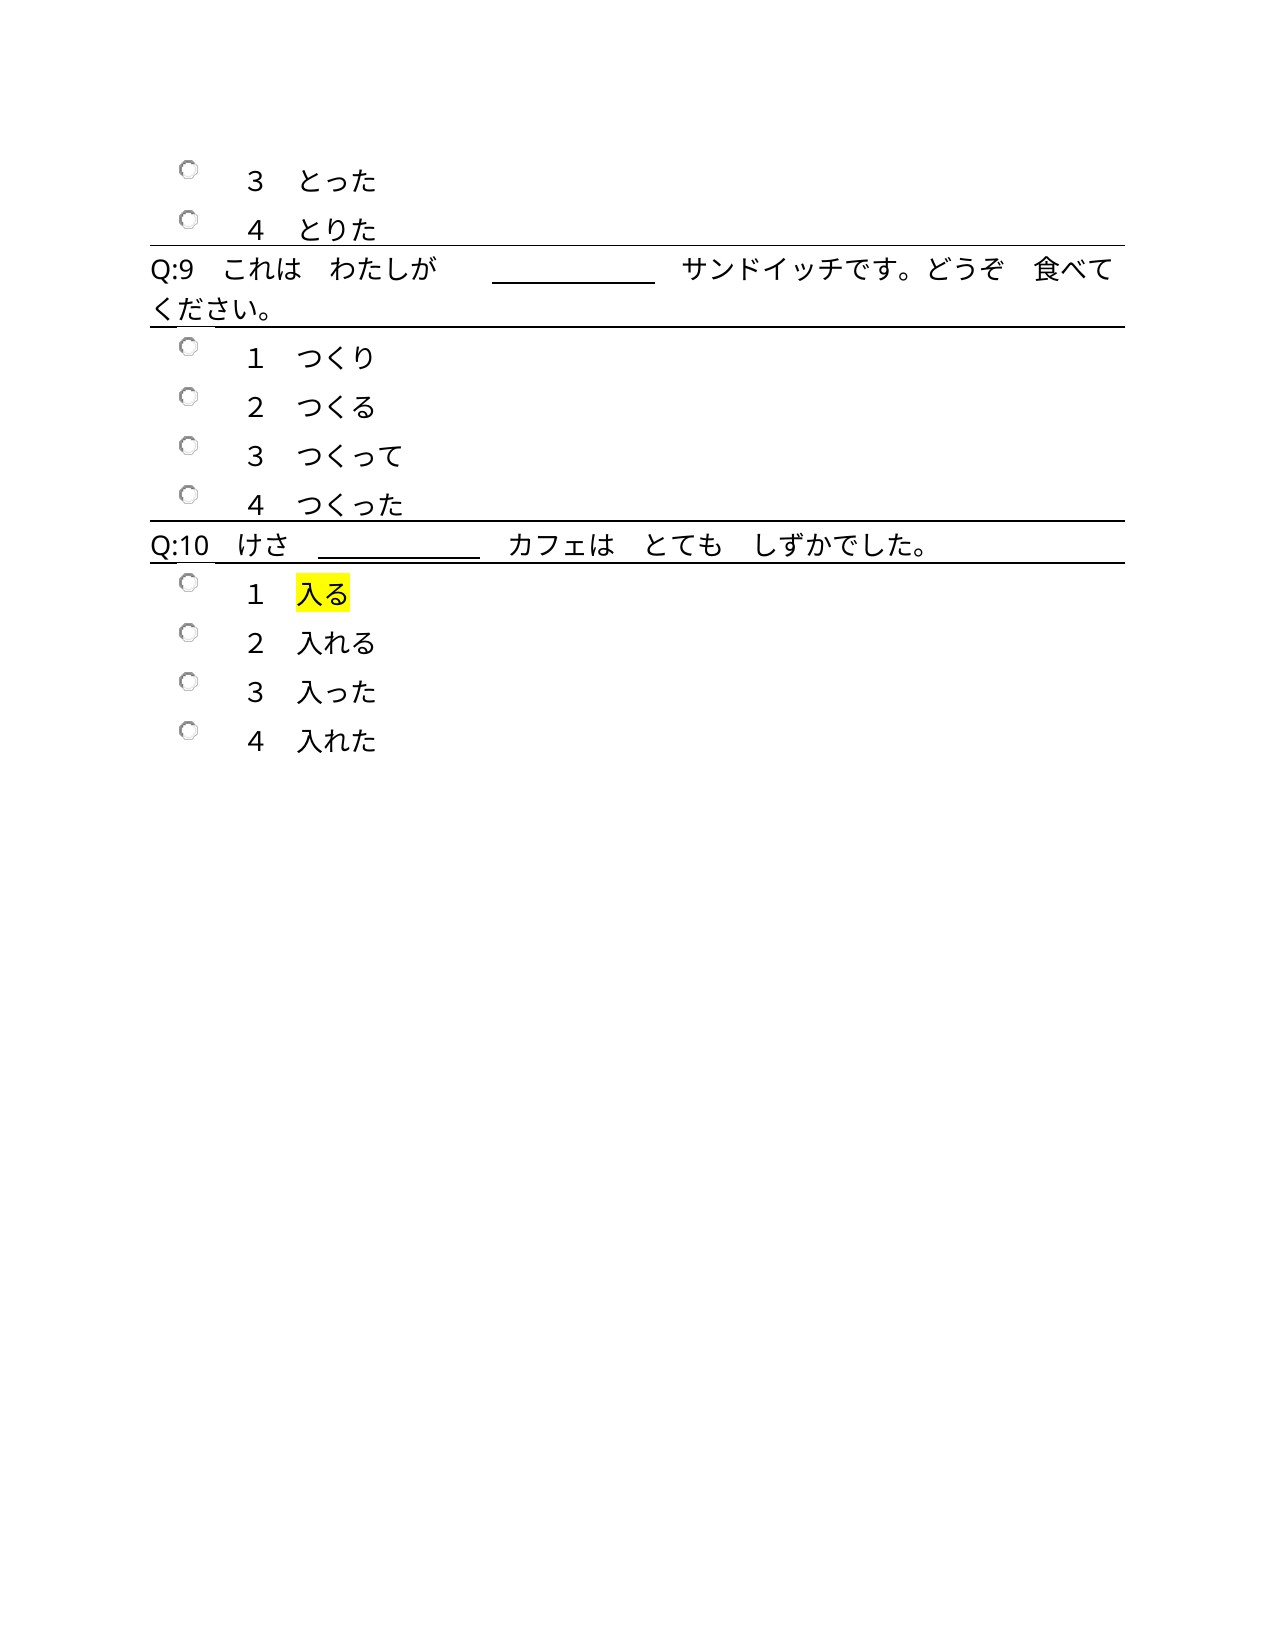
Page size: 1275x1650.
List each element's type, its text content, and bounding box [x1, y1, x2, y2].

text Q:9 これは わたしが サンドイッチです。どうぞ 食べて ください。 [150, 248, 1125, 326]
text １ 入る ２ 入れる ３ 入った ４ 入れた [150, 564, 1125, 760]
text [150, 150, 1125, 245]
text １ つくり ２ つくる ３ つくって ４ つくった [150, 328, 1125, 520]
text Q:10 けさ カフェは とても しずかでした。 [150, 524, 1125, 562]
